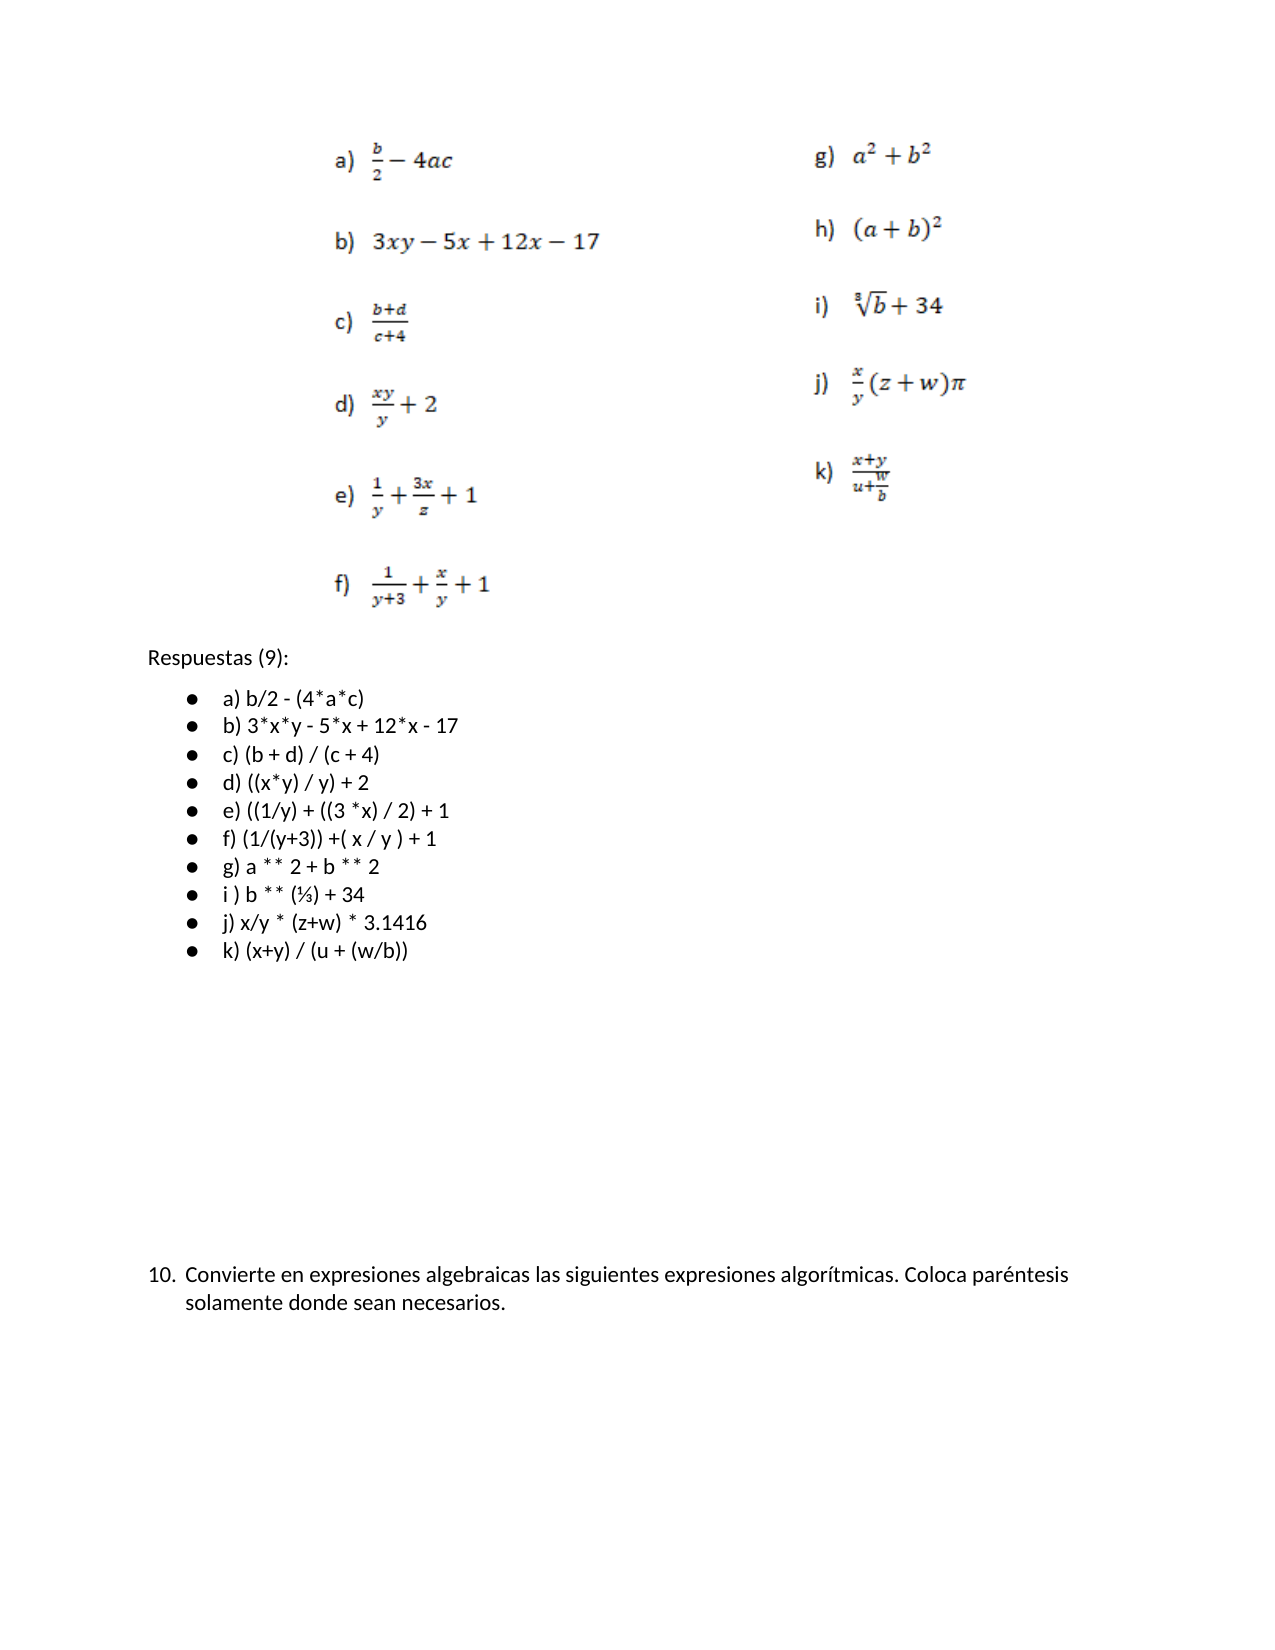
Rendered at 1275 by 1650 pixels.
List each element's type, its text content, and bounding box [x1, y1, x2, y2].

list d) ((x*y) / y) + 2 [185, 768, 1157, 796]
list g) a ** 2 + b ** 2 [185, 852, 1157, 880]
list j) x/y * (z+w) * 3.1416 [185, 908, 1157, 936]
list f) (1/(y+3)) +( x / y ) + 1 [185, 824, 1157, 852]
list Convierte en expresiones algebraicas las siguientes expresiones algorítmicas. Coloca paréntesis solamente donde sean necesarios. [148, 1260, 1157, 1316]
picture [324, 118, 981, 631]
list b) 3*x*y - 5*x + 12*x - 17 [185, 712, 1157, 740]
list k) (x+y) / (u + (w/b)) [185, 936, 1157, 964]
list a) b/2 - (4*a*c) [185, 684, 1157, 712]
text Respuestas (9): [148, 643, 1157, 671]
list i ) b ** (⅓) + 34 [185, 880, 1157, 908]
list c) (b + d) / (c + 4) [185, 740, 1157, 768]
list e) ((1/y) + ((3 *x) / 2) + 1 [185, 796, 1157, 824]
